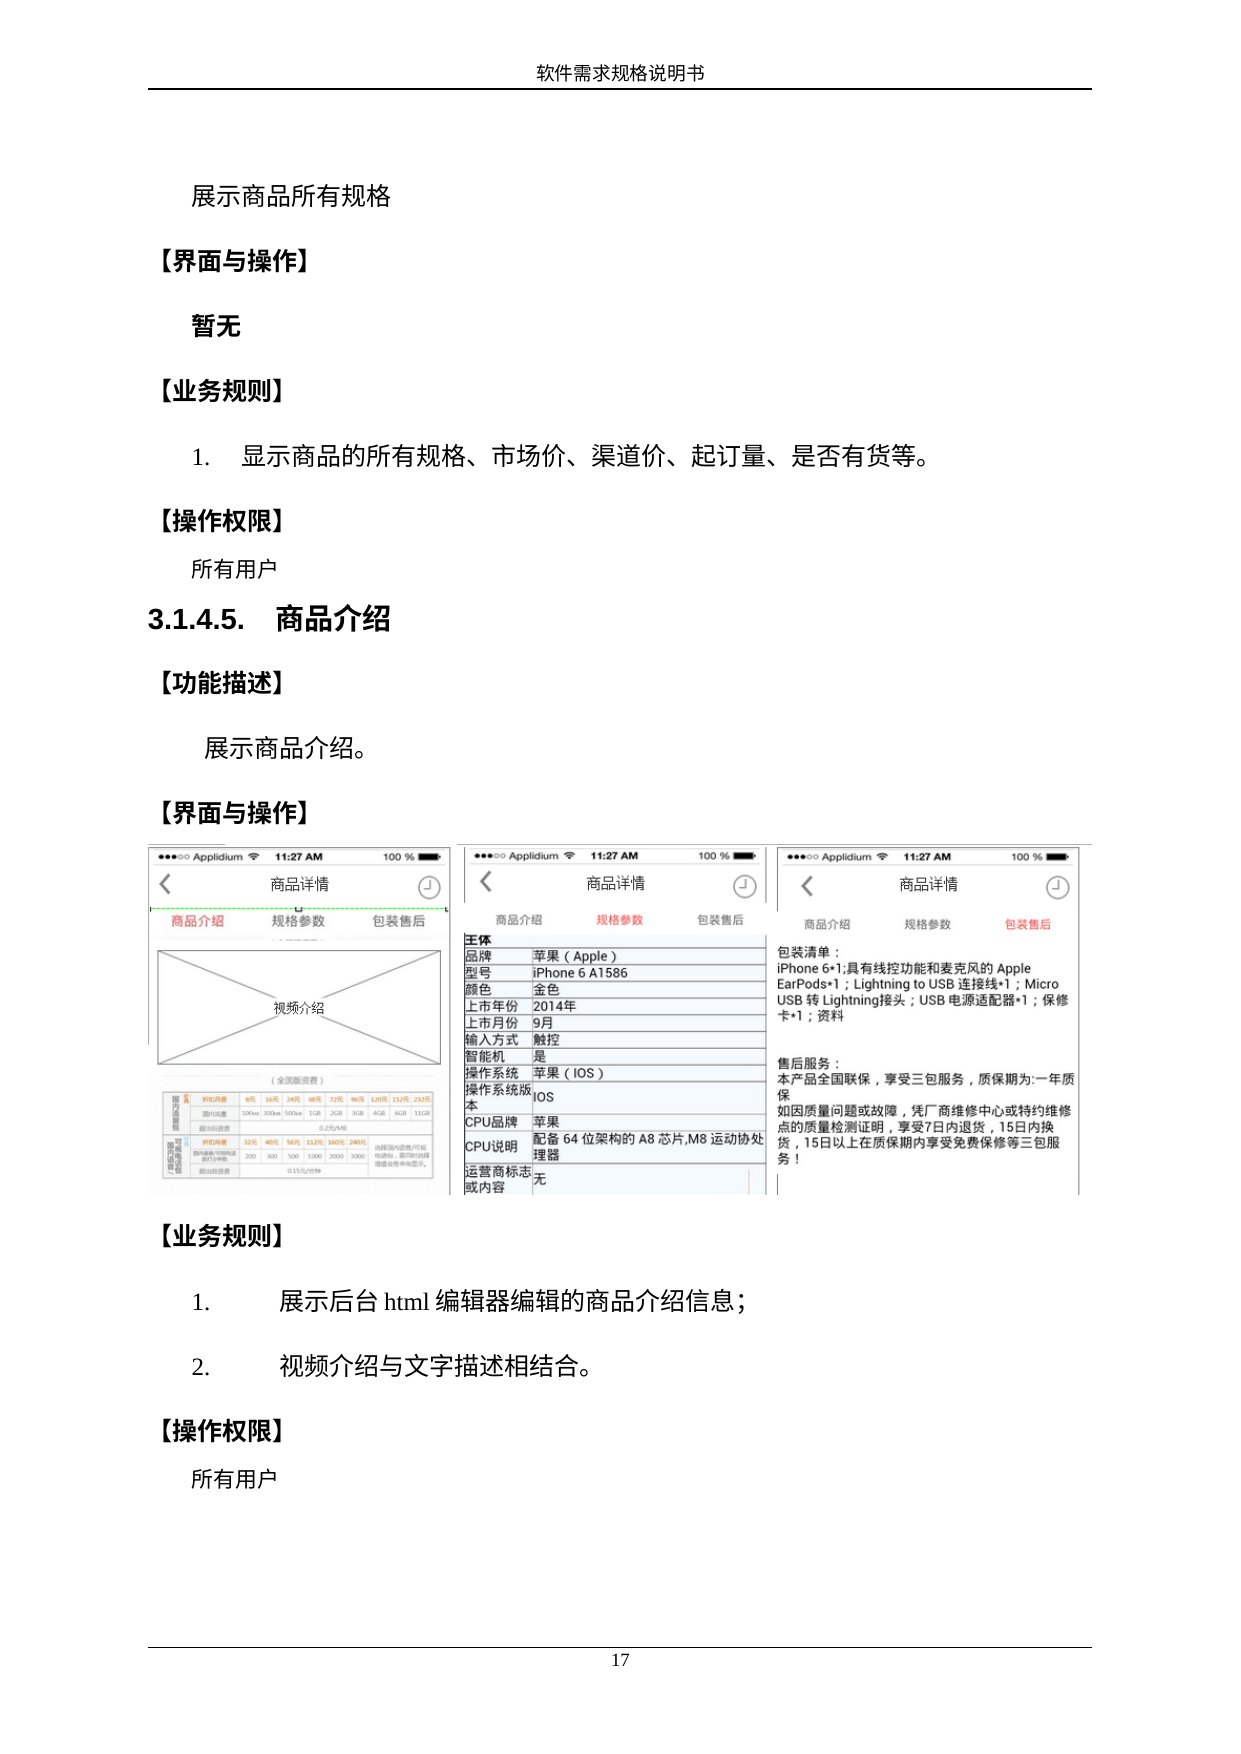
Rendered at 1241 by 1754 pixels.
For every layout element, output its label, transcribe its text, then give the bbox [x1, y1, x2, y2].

text 展示商品所有规格 [148, 162, 1092, 227]
text 所有用户 [148, 1462, 1092, 1494]
list 显示商品的所有规格、市场价、渠道价、起订量、是否有货等。 [191, 422, 1092, 487]
text 所有用户 [148, 552, 1092, 584]
text 【功能描述】 [148, 649, 1092, 714]
text 【业务规则】 [148, 357, 1092, 422]
list 展示后台html编辑器编辑的商品介绍信息； [191, 1267, 1092, 1332]
list 视频介绍与文字描述相结合。 [191, 1332, 1092, 1397]
text 【操作权限】 [148, 487, 1092, 552]
subtitle 商品介绍 [148, 584, 1092, 649]
text 暂无 [148, 292, 1092, 357]
text 【界面与操作】 [148, 227, 1092, 292]
text 【界面与操作】 [148, 779, 1092, 844]
text 【操作权限】 [148, 1397, 1092, 1462]
picture [148, 844, 1092, 1195]
text 展示商品介绍。 [148, 714, 1092, 779]
text 【业务规则】 [148, 1202, 1092, 1267]
